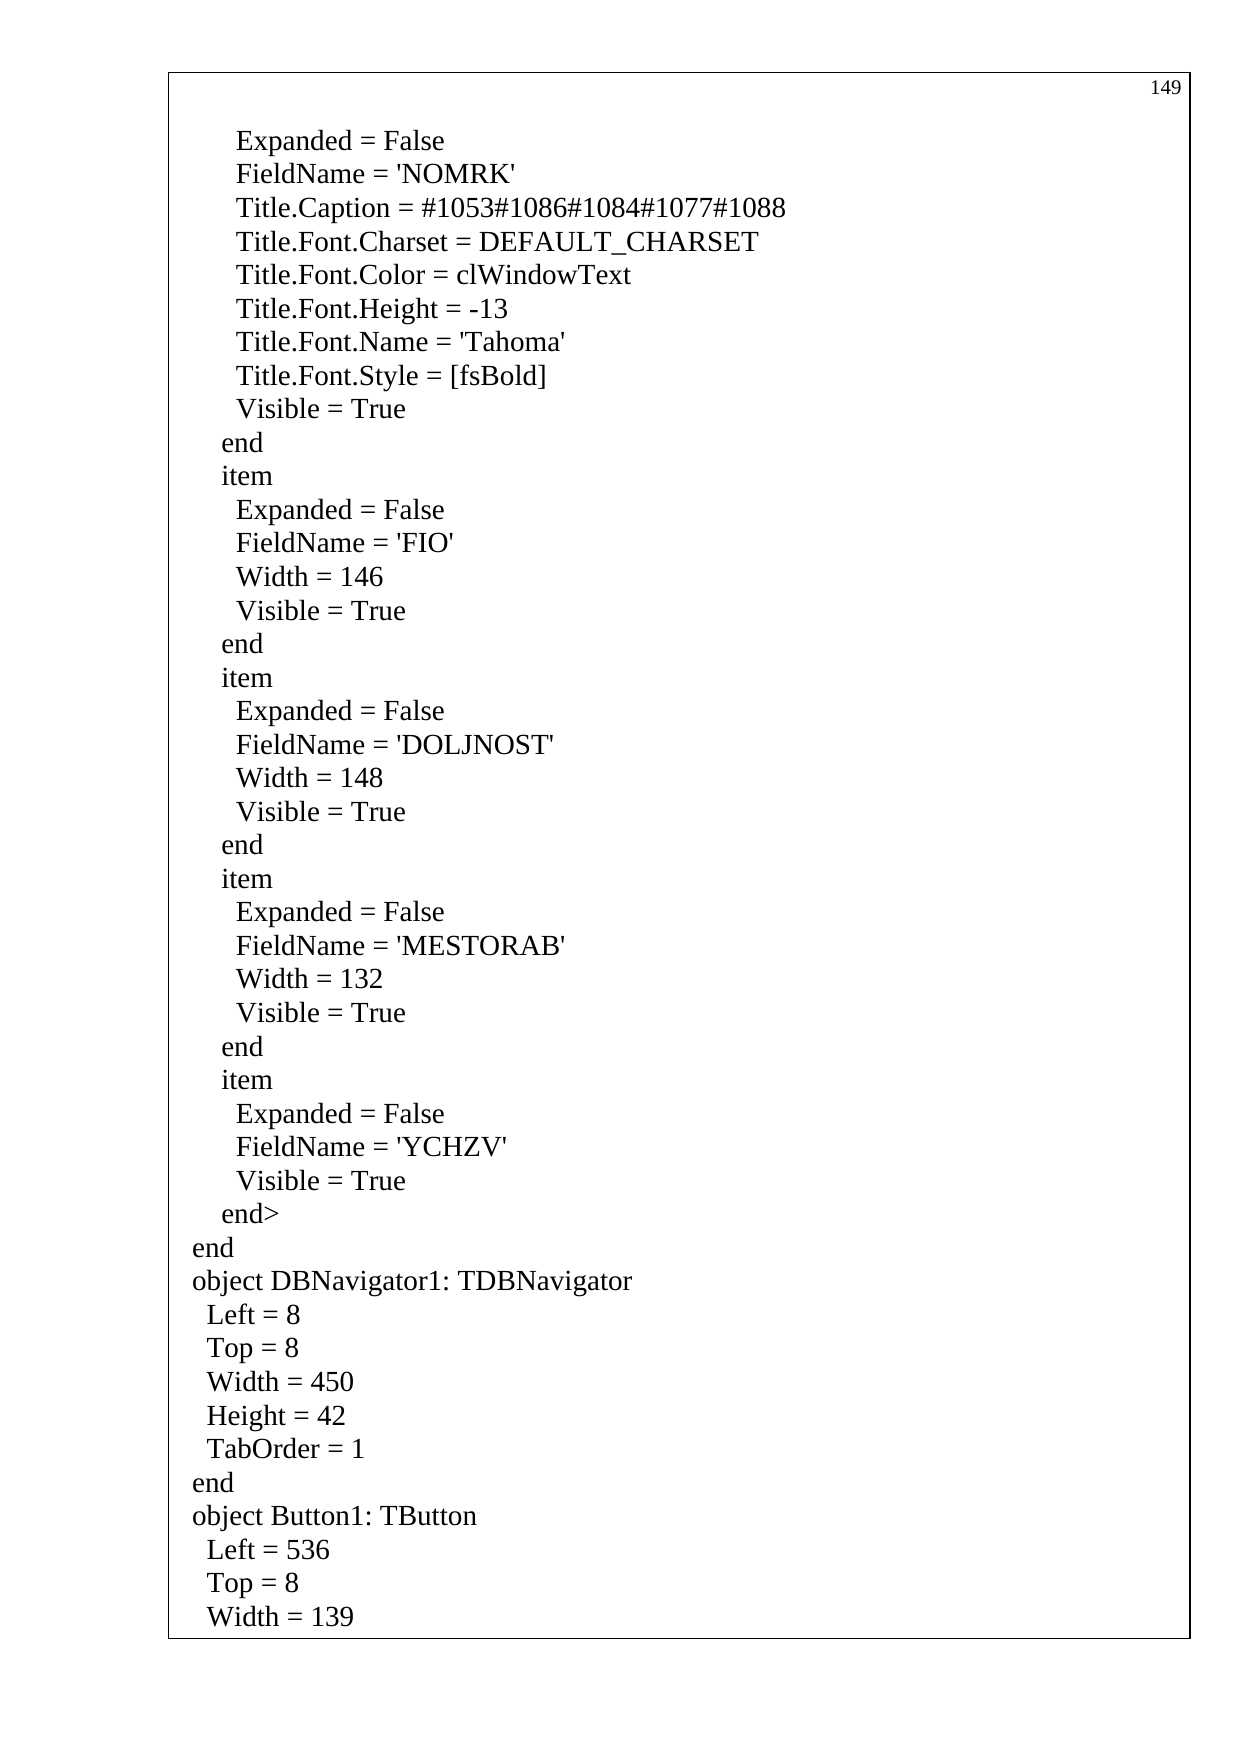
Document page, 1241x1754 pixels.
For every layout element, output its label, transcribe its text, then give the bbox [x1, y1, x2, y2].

text end [177, 425, 1181, 458]
text Width = 146 [177, 559, 1181, 593]
text end [177, 827, 1181, 861]
text Width = 450 [177, 1364, 1181, 1398]
text item [177, 458, 1181, 492]
text FieldName = 'DOLJNOST' [177, 727, 1181, 760]
text Visible = True [177, 593, 1181, 626]
text Expanded = False [177, 1096, 1181, 1129]
text Expanded = False [177, 492, 1181, 526]
text Title.Font.Color = clWindowText [177, 257, 1181, 291]
text end [177, 1029, 1181, 1062]
text Expanded = False [177, 693, 1181, 727]
text Width = 148 [177, 760, 1181, 794]
text end [177, 1230, 1181, 1263]
text item [177, 660, 1181, 693]
text Title.Font.Style = [fsBold] [177, 358, 1181, 391]
text Left = 8 [177, 1297, 1181, 1331]
text object DBNavigator1: TDBNavigator [177, 1263, 1181, 1297]
text Visible = True [177, 1163, 1181, 1196]
text Width = 132 [177, 962, 1181, 995]
text item [177, 861, 1181, 894]
text Expanded = False [177, 123, 1181, 157]
text Width = 139 [177, 1599, 1181, 1632]
text item [177, 1062, 1181, 1096]
text end [177, 626, 1181, 660]
text Title.Caption = #1053#1086#1084#1077#1088 [177, 190, 1181, 224]
text Top = 8 [177, 1331, 1181, 1364]
text object Button1: TButton [177, 1498, 1181, 1532]
text end [177, 1465, 1181, 1498]
text Top = 8 [177, 1565, 1181, 1599]
text Visible = True [177, 995, 1181, 1029]
text FieldName = 'MESTORAB' [177, 928, 1181, 962]
text FieldName = 'NOMRK' [177, 157, 1181, 190]
text Title.Font.Name = 'Tahoma' [177, 324, 1181, 358]
text Expanded = False [177, 894, 1181, 928]
text Title.Font.Charset = DEFAULT_CHARSET [177, 224, 1181, 257]
text Visible = True [177, 391, 1181, 425]
text Title.Font.Height = -13 [177, 291, 1181, 324]
text TabOrder = 1 [177, 1431, 1181, 1465]
text FieldName = 'FIO' [177, 526, 1181, 559]
text end> [177, 1196, 1181, 1230]
text FieldName = 'YCHZV' [177, 1129, 1181, 1163]
text Visible = True [177, 794, 1181, 827]
text Height = 42 [177, 1398, 1181, 1431]
text Left = 536 [177, 1532, 1181, 1565]
